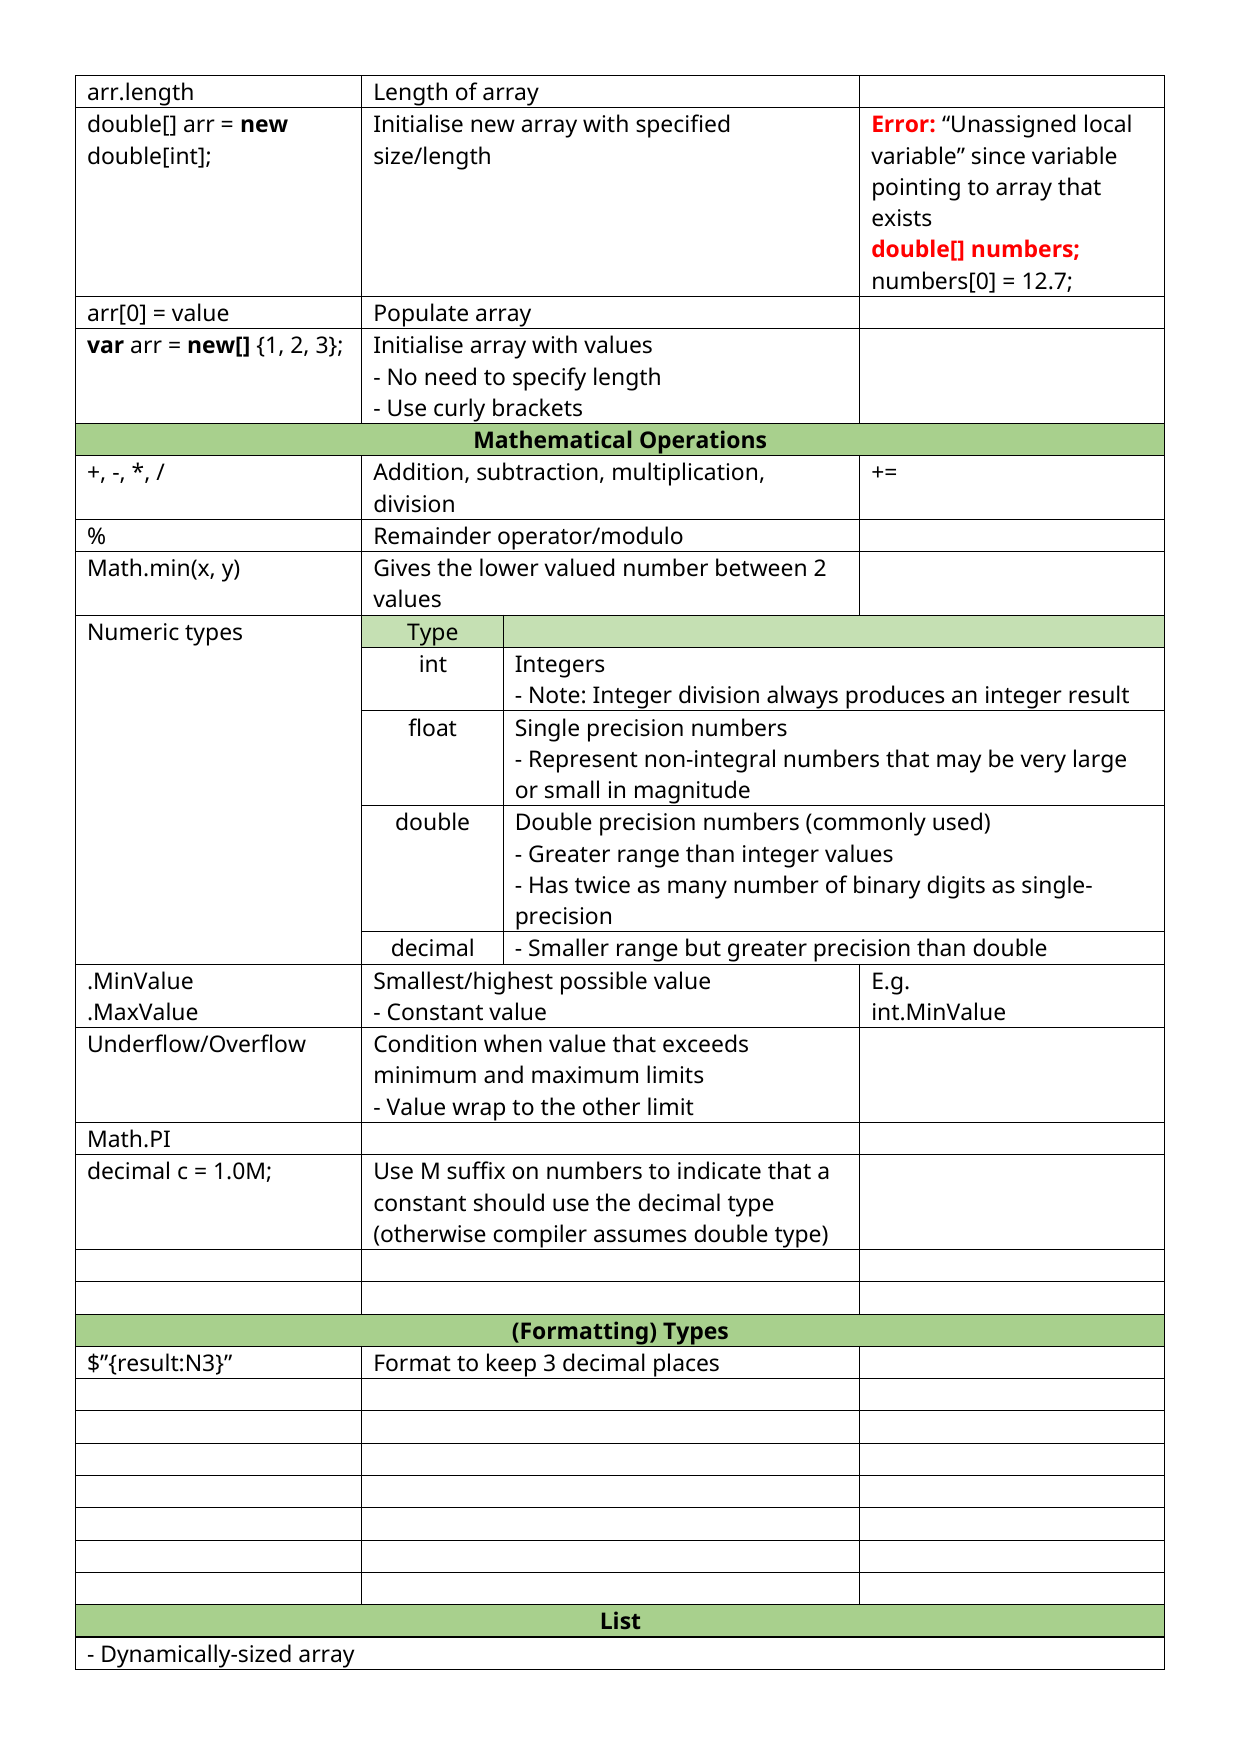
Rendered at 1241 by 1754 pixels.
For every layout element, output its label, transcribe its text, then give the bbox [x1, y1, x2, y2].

table_cell Double precision numbers (commonly used) - Greater range than integer values - Has twice as many number of binary digits as single-precision [504, 806, 1164, 931]
table_cell Initialise new array with specified size/length [362, 108, 859, 296]
table_cell E.g. int.MinValue [860, 965, 1164, 1027]
table_cell Integers - Note: Integer division always produces an integer result [504, 648, 1164, 710]
table_cell [860, 76, 1164, 107]
table_cell - Dynamically-sized array [76, 1638, 1164, 1669]
table_cell [860, 1123, 1164, 1154]
table_cell double[] arr = new double[int]; [76, 108, 361, 296]
table_cell [76, 1476, 361, 1507]
table_cell [76, 1444, 361, 1475]
table_cell [860, 1028, 1164, 1122]
table_cell Gives the lower valued number between 2 values [362, 552, 859, 614]
table_cell Initialise array with values - No need to specify length - Use curly brackets [362, 329, 859, 423]
table_cell Underflow/Overflow [76, 1028, 361, 1122]
table_cell Condition when value that exceeds minimum and maximum limits - Value wrap to the other limit [362, 1028, 859, 1122]
table_cell Remainder operator/modulo [362, 520, 859, 551]
table_cell [860, 1411, 1164, 1443]
table_cell Use M suffix on numbers to indicate that a constant should use the decimal type (otherwise compiler assumes double type) [362, 1155, 859, 1249]
table_cell [860, 1250, 1164, 1281]
table_cell [362, 1476, 859, 1507]
table_cell Math.min(x, y) [76, 552, 361, 614]
table_cell [860, 552, 1164, 614]
table_cell [76, 1250, 361, 1281]
table_cell List [76, 1605, 1164, 1636]
table_cell decimal c = 1.0M; [76, 1155, 361, 1249]
table_cell Addition, subtraction, multiplication, division [362, 456, 859, 519]
table_cell Length of array [362, 76, 859, 107]
table_cell [860, 1476, 1164, 1507]
table_cell Format to keep 3 decimal places [362, 1347, 859, 1378]
table_cell double [362, 806, 503, 931]
table_cell Smallest/highest possible value - Constant value [362, 965, 859, 1027]
table_cell [76, 1379, 361, 1410]
table_cell [860, 1444, 1164, 1475]
table_cell Mathematical Operations [76, 424, 1164, 455]
table_cell int [362, 648, 503, 710]
table_cell .MinValue .MaxValue [76, 965, 361, 1027]
table_cell [860, 1573, 1164, 1604]
table_cell [860, 1541, 1164, 1572]
table_cell [362, 1444, 859, 1475]
table_cell [860, 1508, 1164, 1539]
table_cell Type [362, 616, 503, 647]
table_cell % [76, 520, 361, 551]
table_cell var arr = new[] {1, 2, 3}; [76, 329, 361, 423]
table_cell (Formatting) Types [76, 1315, 1164, 1346]
table_cell +, -, *, / [76, 456, 361, 519]
table_cell Single precision numbers - Represent non-integral numbers that may be very large or small in magnitude [504, 711, 1164, 805]
table_cell - Smaller range but greater precision than double [504, 932, 1164, 963]
table_cell [362, 1573, 859, 1604]
table_cell [76, 1508, 361, 1539]
table_cell [362, 1123, 859, 1154]
table_cell [860, 520, 1164, 551]
table_cell [76, 1411, 361, 1443]
table_cell [76, 1541, 361, 1572]
table_cell [860, 1155, 1164, 1249]
table_cell [362, 1379, 859, 1410]
table_cell [362, 1508, 859, 1539]
table_cell $”{result:N3}” [76, 1347, 361, 1378]
table_cell [504, 616, 1164, 647]
table_cell [362, 1411, 859, 1443]
table_cell [362, 1250, 859, 1281]
table_cell float [362, 711, 503, 805]
table_cell [362, 1282, 859, 1313]
table_cell [860, 329, 1164, 423]
table_cell [860, 1379, 1164, 1410]
table_cell += [860, 456, 1164, 519]
table_cell Error: “Unassigned local variable” since variable pointing to array that exists double[] numbers; numbers[0] = 12.7; [860, 108, 1164, 296]
table_cell arr.length [76, 76, 361, 107]
table_cell Populate array [362, 297, 859, 328]
table_cell [860, 1347, 1164, 1378]
table_cell [76, 1573, 361, 1604]
table_cell arr[0] = value [76, 297, 361, 328]
table_cell decimal [362, 932, 503, 963]
table_cell Math.PI [76, 1123, 361, 1154]
table_cell [362, 1541, 859, 1572]
table_cell [860, 297, 1164, 328]
table_cell [860, 1282, 1164, 1313]
table_cell Numeric types [76, 616, 361, 963]
table_cell [76, 1282, 361, 1313]
